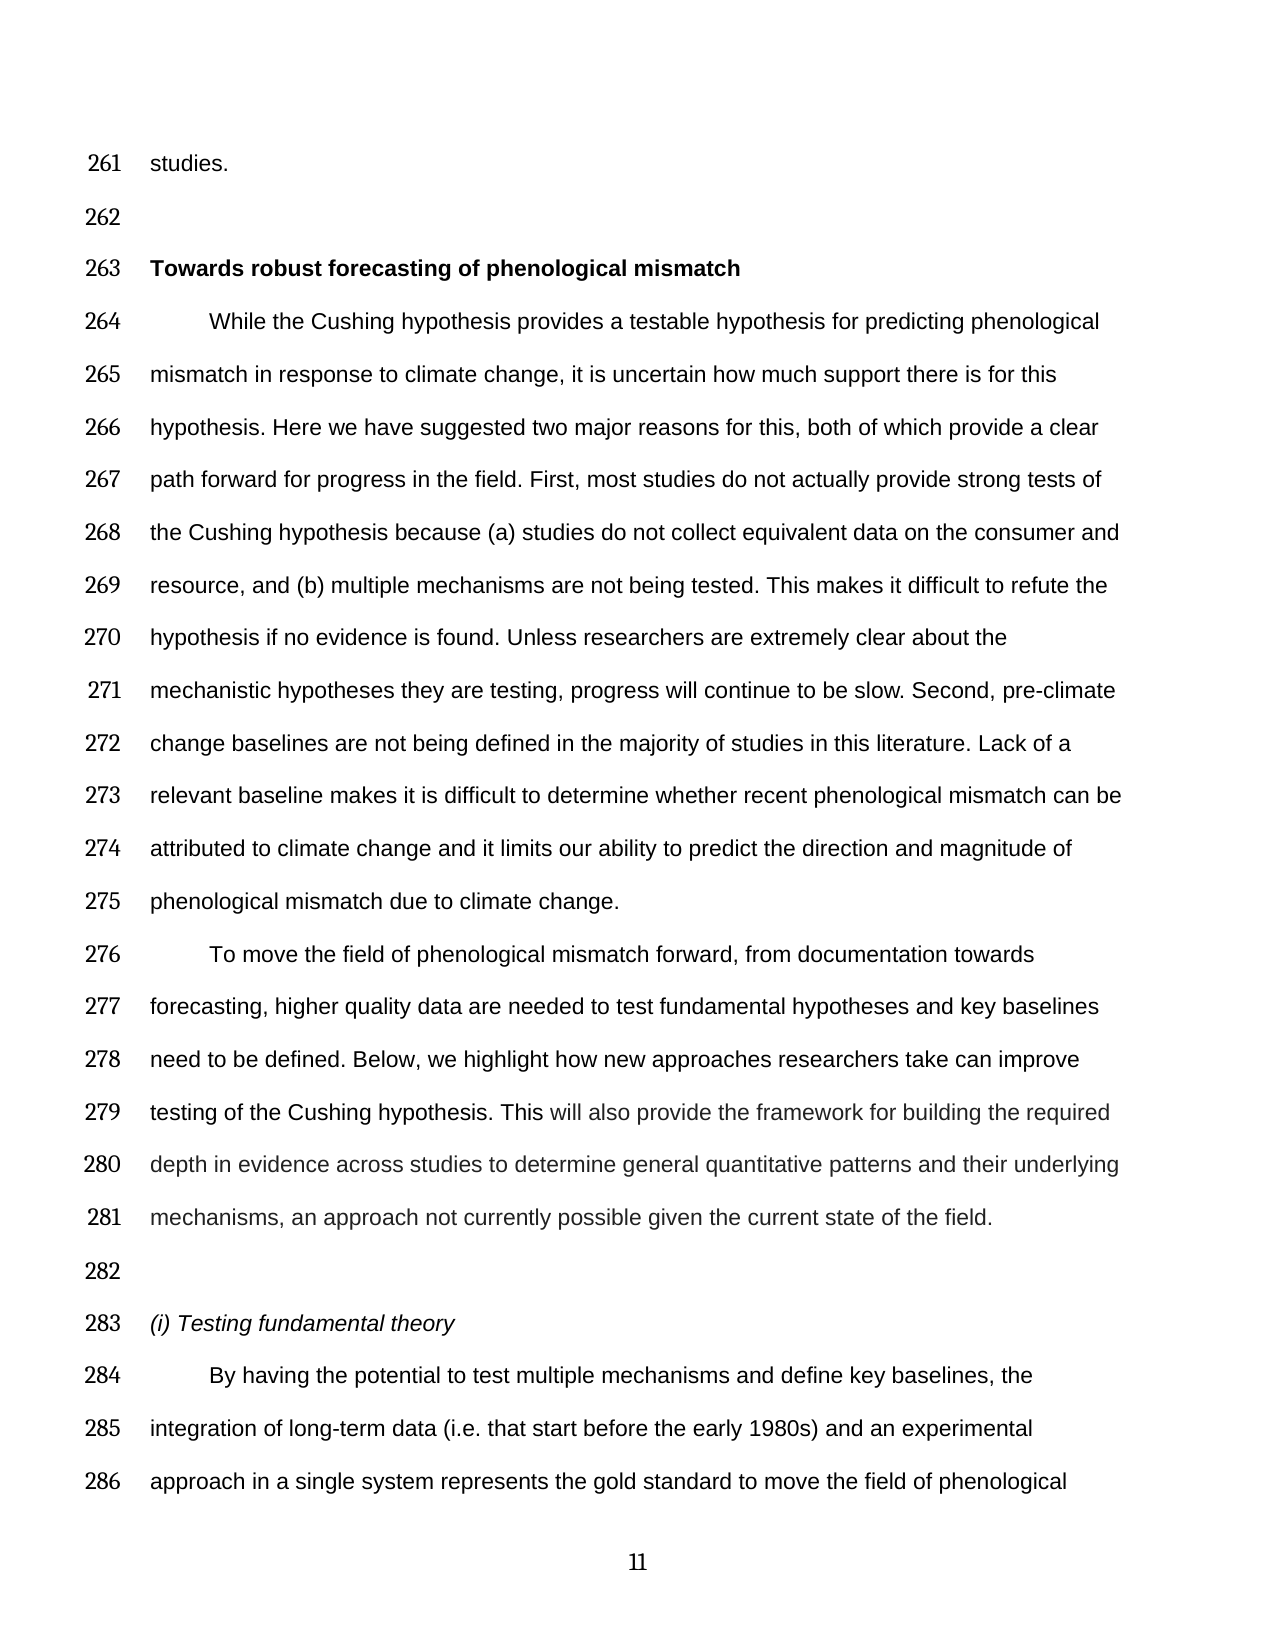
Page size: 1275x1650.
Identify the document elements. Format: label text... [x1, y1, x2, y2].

text While the Cushing hypothesis provides a testable hypothesis for predicting phenological mismatch in response to climate change, it is uncertain how much support there is for this hypothesis. Here we have suggested two major reasons for this, both of which provide a clear path forward for progress in the field. First, most studies do not actually provide strong tests of the Cushing hypothesis because (a) studies do not collect equivalent data on the consumer and resource, and (b) multiple mechanisms are not being tested. This makes it difficult to refute the hypothesis if no evidence is found. Unless researchers are extremely clear about the mechanistic hypotheses they are testing, progress will continue to be slow. Second, pre-climate change baselines are not being defined in the majority of studies in this literature. Lack of a relevant baseline makes it is difficult to determine whether recent phenological mismatch can be attributed to climate change and it limits our ability to predict the direction and magnitude of phenological mismatch due to climate change. [150, 308, 1125, 914]
text Towards robust forecasting of phenological mismatch [150, 255, 1125, 282]
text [150, 150, 1125, 176]
text (i) Testing fundamental theory [150, 1309, 1125, 1336]
text To move the field of phenological mismatch forward, from documentation towards forecasting, higher quality data are needed to test fundamental hypotheses and key baselines need to be defined. Below, we highlight how new approaches researchers take can improve testing of the Cushing hypothesis. This will also provide the framework for building the required depth in evidence across studies to determine general quantitative patterns and their underlying mechanisms, an approach not currently possible given the current state of the field. [150, 941, 1125, 1231]
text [150, 1362, 1125, 1494]
